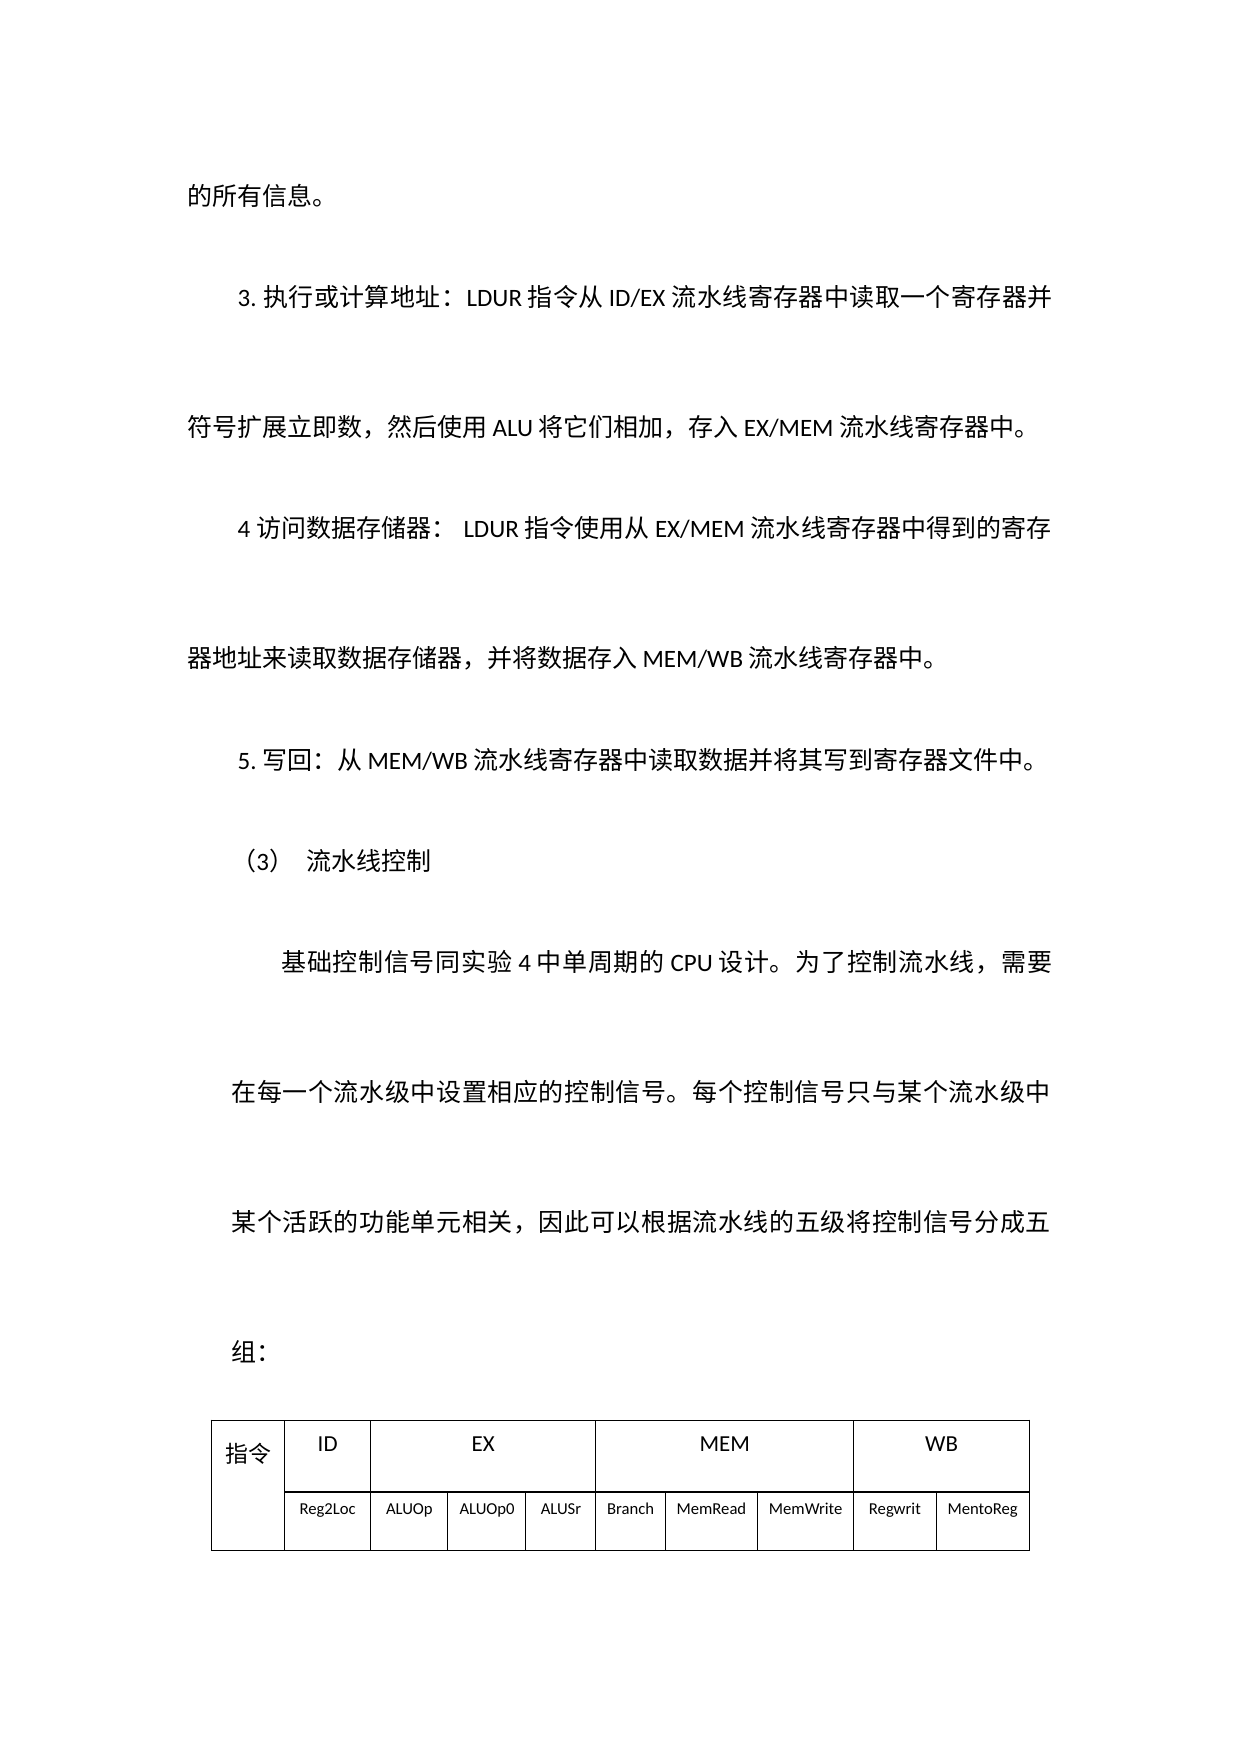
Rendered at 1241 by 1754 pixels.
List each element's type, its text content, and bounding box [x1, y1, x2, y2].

table_header EX [371, 1421, 595, 1491]
table_cell Regwrite [854, 1493, 936, 1550]
text 5. 写回：从MEM/WB 流水线寄存器中读取数据并将其写到寄存器文件中。 [187, 726, 1053, 791]
table_header ID [285, 1421, 370, 1491]
list 流水线控制 [231, 827, 1053, 892]
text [187, 162, 1053, 227]
text 基础控制信号同实验4中单周期的CPU设计。为了控制流水线，需要在每一个流水级中设置相应的控制信号。每个控制信号只与某个流水级中某个活跃的功能单元相关，因此可以根据流水线的五级将控制信号分成五组： [231, 928, 1053, 1383]
table_cell ALUOp1 [371, 1493, 447, 1550]
table_cell MentoReg [937, 1493, 1029, 1550]
table_cell MemWrite [758, 1493, 853, 1550]
table_header MEM [596, 1421, 853, 1491]
text 4 访问数据存储器： LDUR指令使用从EX/MEM 流水线寄存器中得到的寄存器地址来读取数据存储器，并将数据存入MEM/WB流水线寄存器中。 [187, 494, 1053, 689]
table_cell MemRead [666, 1493, 757, 1550]
text 3. 执行或计算地址：LDUR指令从ID/EX 流水线寄存器中读取一个寄存器并符号扩展立即数，然后使用ALU 将它们相加，存入EX/MEM 流水线寄存器中。 [187, 263, 1053, 458]
table_cell ALUOp0 [448, 1493, 525, 1550]
table_cell Reg2Loc [285, 1493, 370, 1550]
table_header WB [854, 1421, 1029, 1491]
table_header 指令 [212, 1421, 284, 1550]
table_cell ALUSrc [526, 1493, 595, 1550]
table_cell Branch [596, 1493, 665, 1550]
